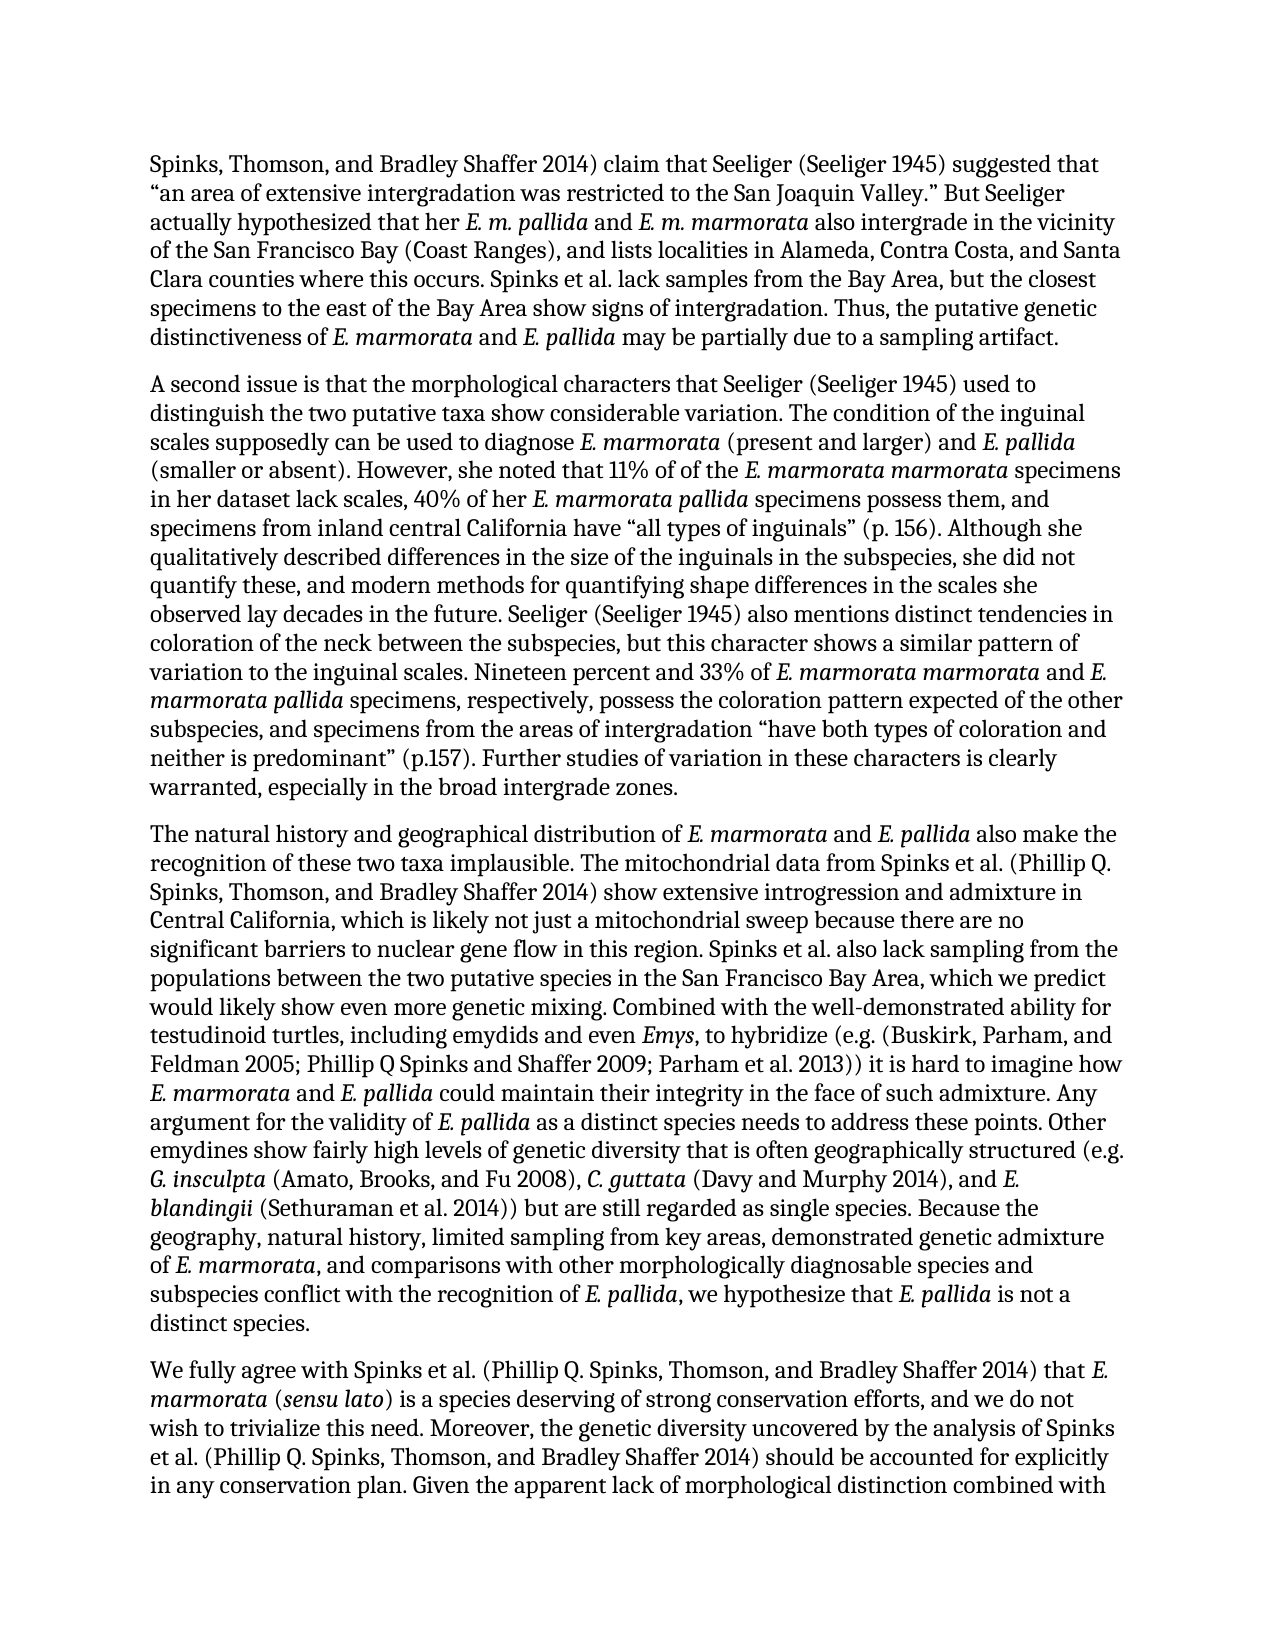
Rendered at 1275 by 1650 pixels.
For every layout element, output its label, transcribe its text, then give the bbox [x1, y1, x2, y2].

text A second issue is that the morphological characters that Seeliger (Seeliger 1945) used to distinguish the two putative taxa show considerable variation. The condition of the inguinal scales supposedly can be used to diagnose E. marmorata (present and larger) and E. pallida (smaller or absent). However, she noted that 11% of of the E. marmorata marmorata specimens in her dataset lack scales, 40% of her E. marmorata pallida specimens possess them, and specimens from inland central California have “all types of inguinals” (p. 156). Although she qualitatively described differences in the size of the inguinals in the subspecies, she did not quantify these, and modern methods for quantifying shape differences in the scales she observed lay decades in the future. Seeliger (Seeliger 1945) also mentions distinct tendencies in coloration of the neck between the subspecies, but this character shows a similar pattern of variation to the inguinal scales. Nineteen percent and 33% of E. marmorata marmorata and E. marmorata pallida specimens, respectively, possess the coloration pattern expected of the other subspecies, and specimens from the areas of intergradation “have both types of coloration and neither is predominant” (p.157). Further studies of variation in these characters is clearly warranted, especially in the broad intergrade zones. [150, 370, 1125, 801]
text The natural history and geographical distribution of E. marmorata and E. pallida also make the recognition of these two taxa implausible. The mitochondrial data from Spinks et al. (Phillip Q. Spinks, Thomson, and Bradley Shaffer 2014) show extensive introgression and admixture in Central California, which is likely not just a mitochondrial sweep because there are no significant barriers to nuclear gene flow in this region. Spinks et al. also lack sampling from the populations between the two putative species in the San Francisco Bay Area, which we predict would likely show even more genetic mixing. Combined with the well-demonstrated ability for testudinoid turtles, including emydids and even Emys, to hybridize (e.g. (Buskirk, Parham, and Feldman 2005; Phillip Q Spinks and Shaffer 2009; Parham et al. 2013)) it is hard to imagine how E. marmorata and E. pallida could maintain their integrity in the face of such admixture. Any argument for the validity of E. pallida as a distinct species needs to address these points. Other emydines show fairly high levels of genetic diversity that is often geographically structured (e.g. G. insculpta (Amato, Brooks, and Fu 2008), C. guttata (Davy and Murphy 2014), and E. blandingii (Sethuraman et al. 2014)) but are still regarded as single species. Because the geography, natural history, limited sampling from key areas, demonstrated genetic admixture of E. marmorata, and comparisons with other morphologically diagnosable species and subspecies conflict with the recognition of E. pallida, we hypothesize that E. pallida is not a distinct species. [150, 820, 1125, 1337]
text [150, 1356, 1125, 1500]
